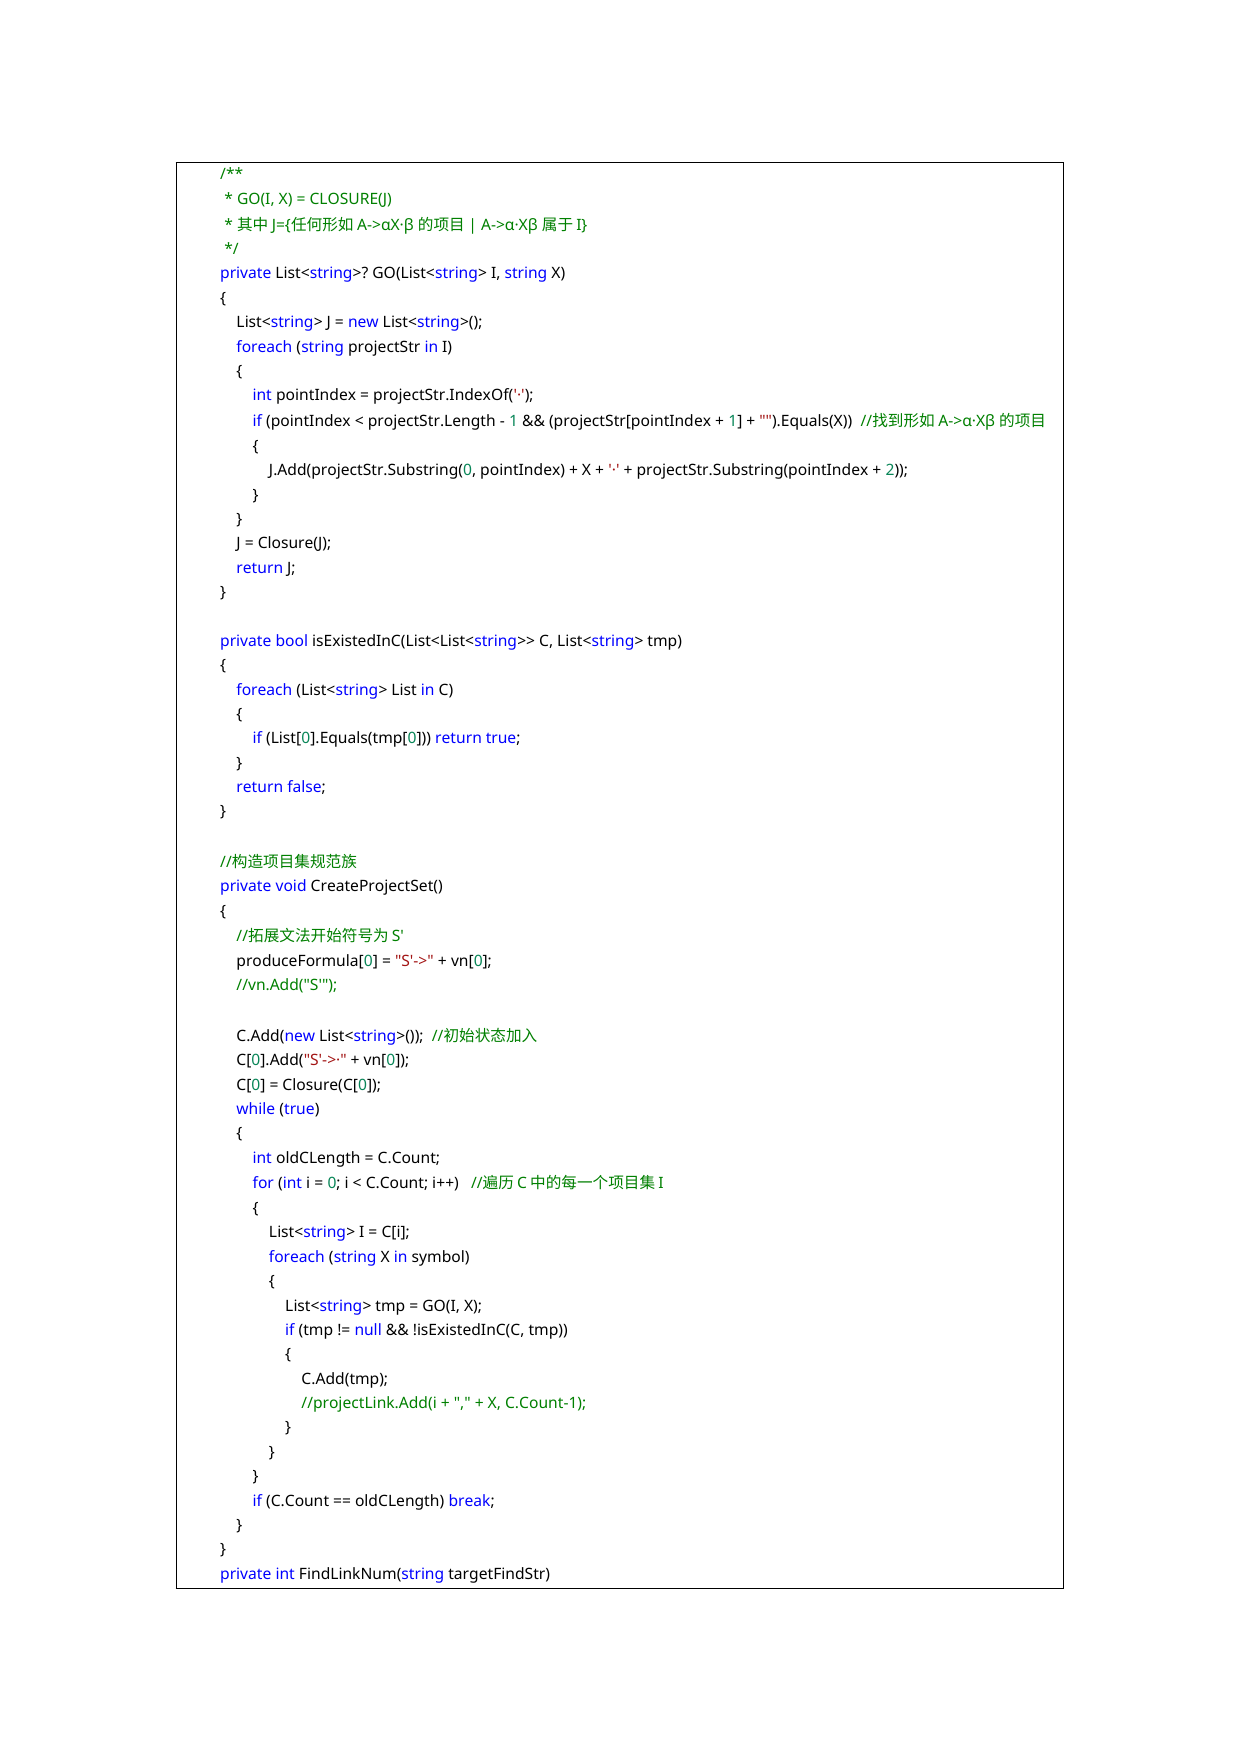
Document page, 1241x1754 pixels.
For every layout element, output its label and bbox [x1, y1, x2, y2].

table_cell [177, 163, 1063, 1587]
